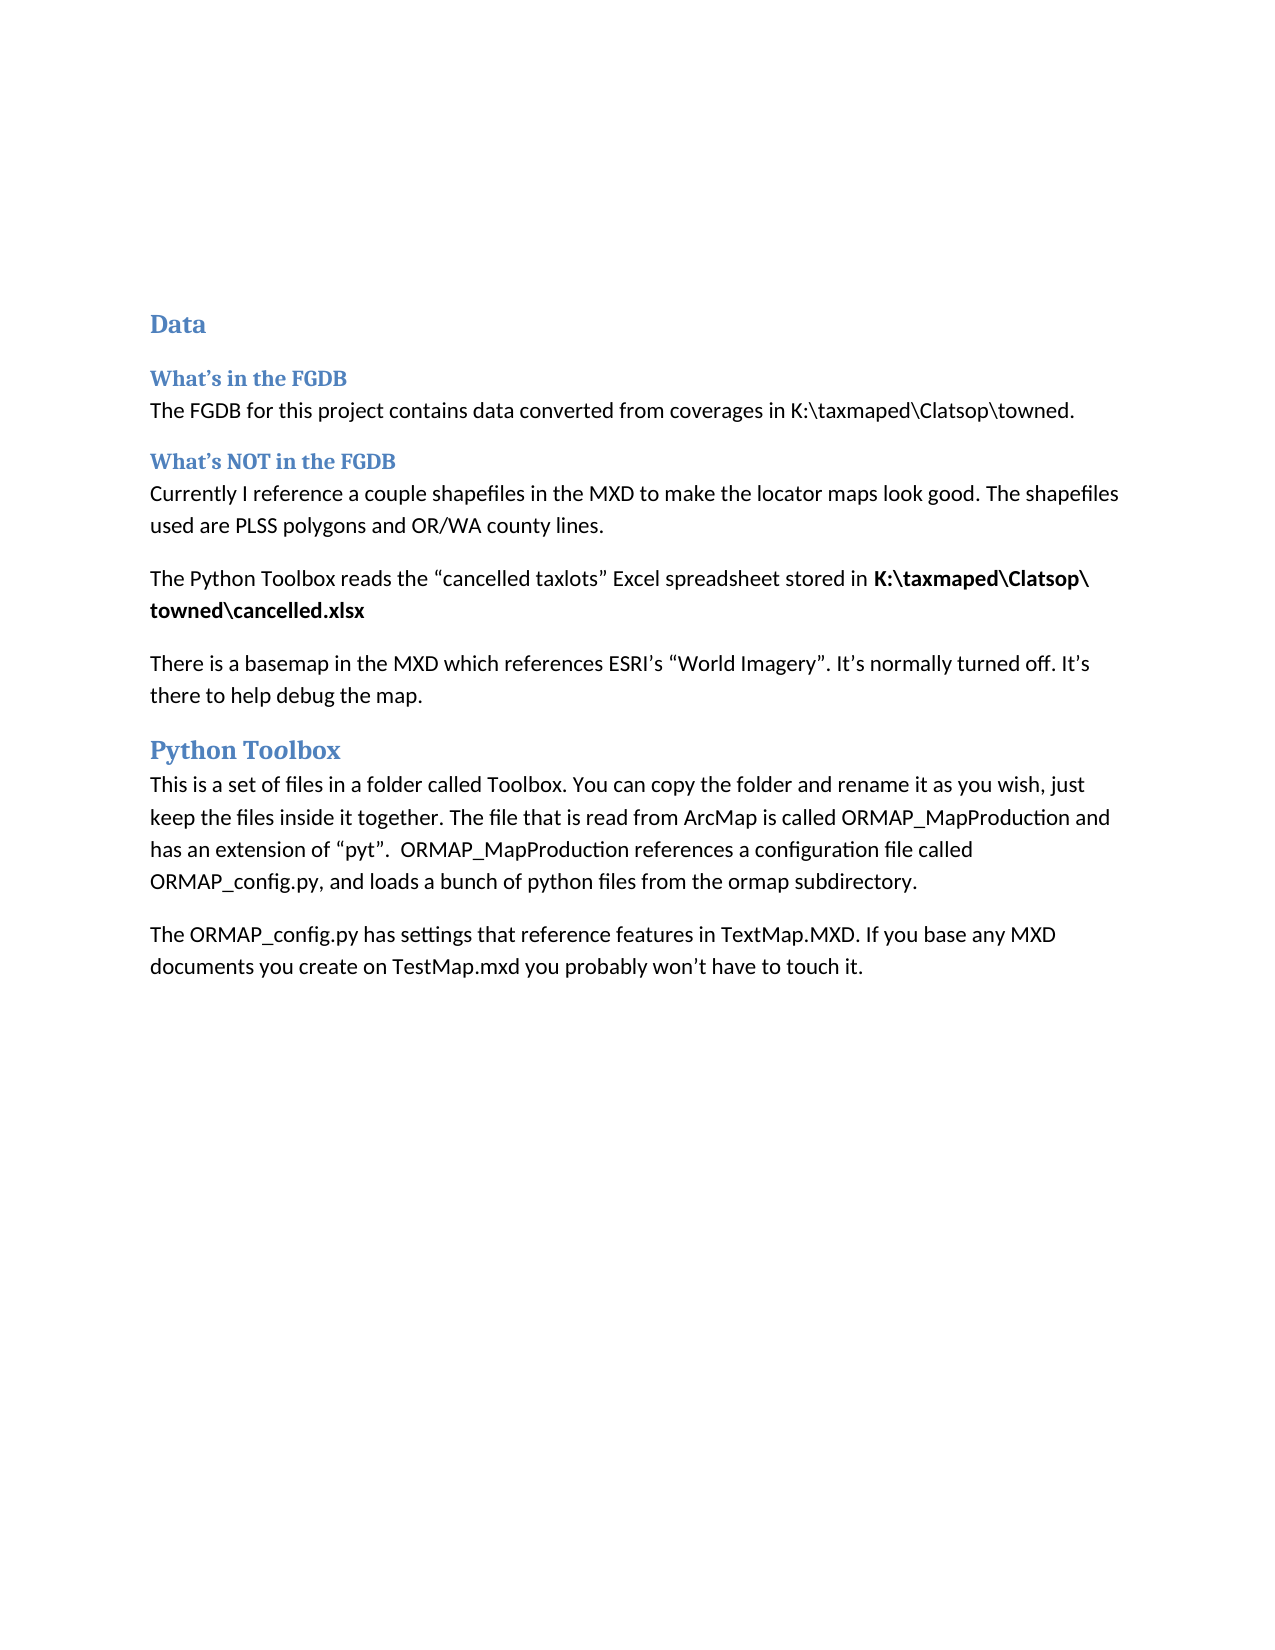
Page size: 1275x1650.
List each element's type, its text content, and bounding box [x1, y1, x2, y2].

text The Python Toolbox reads the “cancelled taxlots” Excel spreadsheet stored in K:\taxmaped\Clatsop\towned\cancelled.xlsx [150, 564, 1125, 624]
text The FGDB for this project contains data converted from coverages in K:\taxmaped\Clatsop\towned. [150, 396, 1125, 424]
text The ORMAP_config.py has settings that reference features in TextMap.MXD. If you base any MXD documents you create on TestMap.mxd you probably won’t have to touch it. [150, 920, 1125, 980]
subtitle What’s NOT in the FGDB [150, 449, 1125, 475]
subtitle Python Toolbox [150, 735, 1125, 766]
text This is a set of files in a folder called Toolbox. You can copy the folder and rename it as you wish, just keep the files inside it together. The file that is read from ArcMap is called ORMAP_MapProduction and has an extension of “pyt”. ORMAP_MapProduction references a configuration file called ORMAP_config.py, and loads a bunch of python files from the ormap subdirectory. [150, 770, 1125, 895]
subtitle What’s in the FGDB [150, 366, 1125, 392]
text There is a basemap in the MXD which references ESRI’s “World Imagery”. It’s normally turned off. It’s there to help debug the map. [150, 649, 1125, 710]
text Currently I reference a couple shapefiles in the MXD to make the locator maps look good. The shapefiles used are PLSS polygons and OR/WA county lines. [150, 479, 1125, 539]
subtitle Data [150, 309, 1125, 340]
